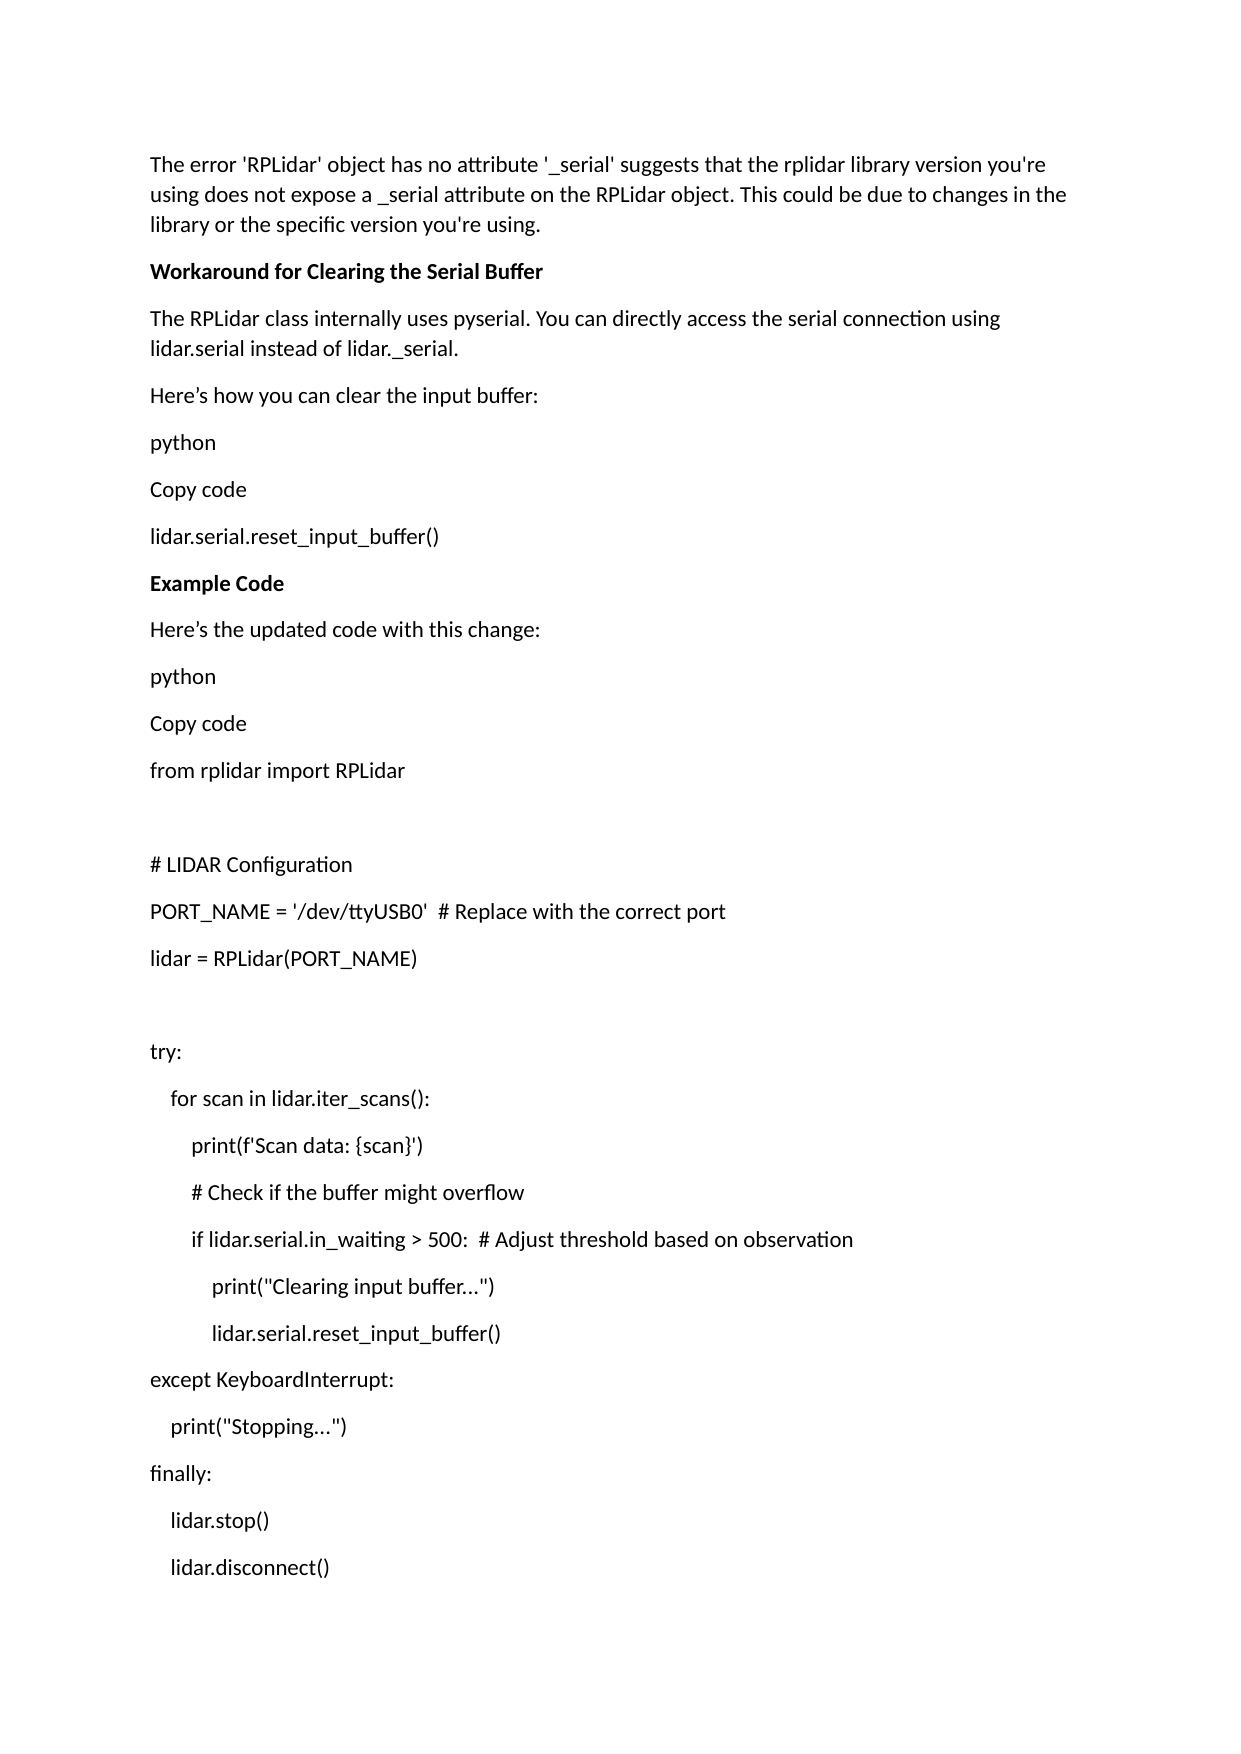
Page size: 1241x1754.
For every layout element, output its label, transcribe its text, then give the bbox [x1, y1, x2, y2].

text Workaround for Clearing the Serial Buffer [150, 257, 1090, 285]
text lidar.serial.reset_input_buffer() [150, 522, 1090, 550]
text print("Clearing input buffer...") [150, 1272, 1090, 1300]
text PORT_NAME = '/dev/ttyUSB0' # Replace with the correct port [150, 897, 1090, 925]
text for scan in lidar.iter_scans(): [150, 1084, 1090, 1112]
text # Check if the buffer might overflow [150, 1178, 1090, 1206]
text Copy code [150, 709, 1090, 737]
text finally: [150, 1459, 1090, 1487]
text lidar.stop() [150, 1506, 1090, 1534]
text python [150, 428, 1090, 456]
text The error 'RPLidar' object has no attribute '_serial' suggests that the rplidar library version you're using does not expose a _serial attribute on the RPLidar object. This could be due to changes in the library or the specific version you're using. [150, 150, 1090, 238]
text from rplidar import RPLidar [150, 756, 1090, 784]
text if lidar.serial.in_waiting > 500: # Adjust threshold based on observation [150, 1225, 1090, 1253]
text Copy code [150, 475, 1090, 503]
text Here’s how you can clear the input buffer: [150, 381, 1090, 409]
text except KeyboardInterrupt: [150, 1366, 1090, 1394]
text lidar.disconnect() [150, 1553, 1090, 1581]
text Here’s the updated code with this change: [150, 616, 1090, 644]
text print("Stopping...") [150, 1412, 1090, 1441]
text try: [150, 1037, 1090, 1066]
text Example Code [150, 569, 1090, 597]
text lidar = RPLidar(PORT_NAME) [150, 944, 1090, 972]
text # LIDAR Configuration [150, 850, 1090, 878]
text python [150, 662, 1090, 691]
text lidar.serial.reset_input_buffer() [150, 1319, 1090, 1347]
text The RPLidar class internally uses pyserial. You can directly access the serial connection using lidar.serial instead of lidar._serial. [150, 304, 1090, 362]
text print(f'Scan data: {scan}') [150, 1131, 1090, 1159]
